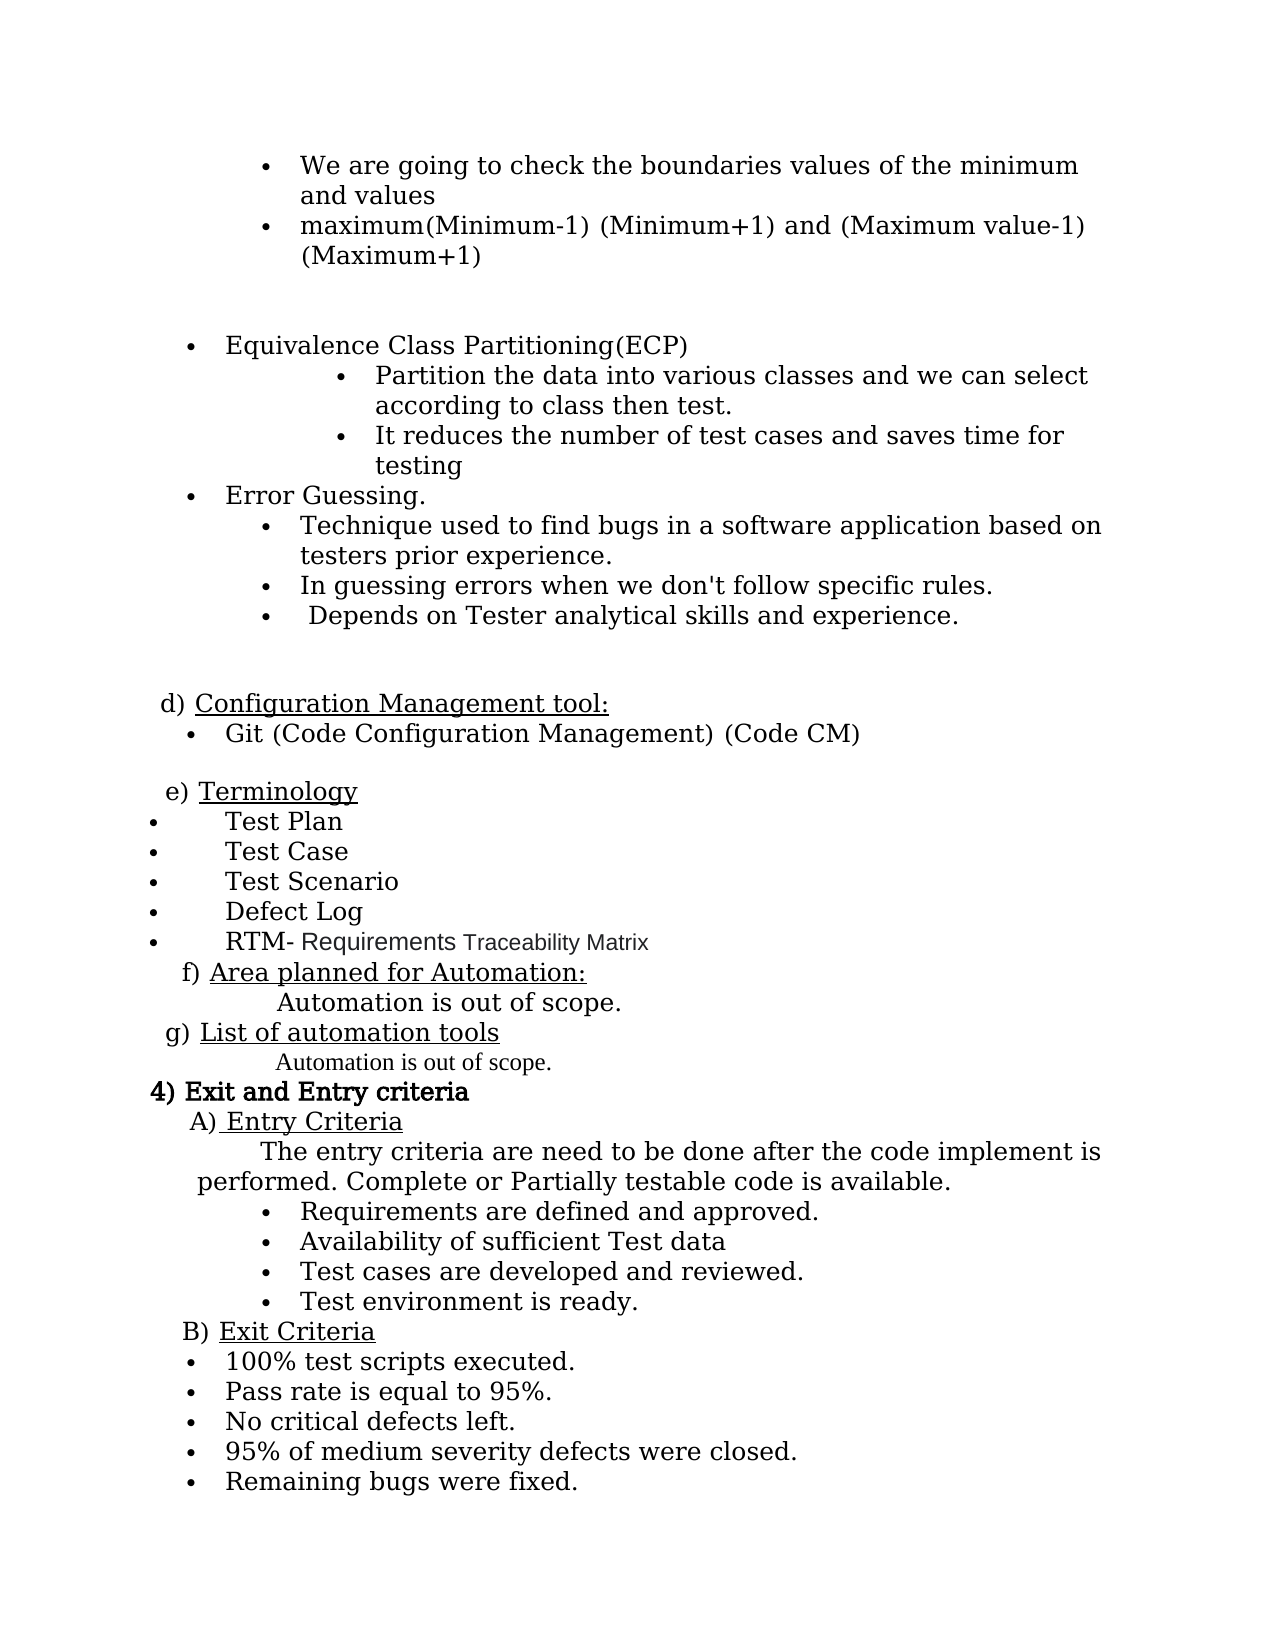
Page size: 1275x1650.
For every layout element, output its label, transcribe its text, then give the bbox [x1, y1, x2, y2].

list Depends on Tester analytical skills and experience. [262, 600, 1125, 630]
list No critical defects left. [187, 1405, 1125, 1435]
list In guessing errors when we don't follow specific rules. [262, 570, 1125, 600]
list 95% of medium severity defects were closed. [187, 1435, 1125, 1465]
text f) Area planned for Automation: [150, 956, 1125, 986]
list Requirements are defined and approved. [262, 1195, 1125, 1225]
list Git (Code Configuration Management) (Code CM) [187, 718, 1125, 748]
text Automation is out of scope. g) List of automation tools [150, 986, 1125, 1047]
text d) Configuration Management tool: [150, 660, 1125, 718]
list Test cases are developed and reviewed. [262, 1255, 1125, 1285]
list We are going to check the boundaries values of the minimum and values [262, 150, 1125, 210]
list Equivalence Class Partitioning(ECP) [187, 330, 1125, 360]
list 100% test scripts executed. [187, 1345, 1125, 1375]
text Automation is out of scope. 4) Exit and Entry criteria [150, 1047, 1125, 1105]
list Pass rate is equal to 95%. [187, 1375, 1125, 1405]
list Remaining bugs were fixed. [187, 1465, 1125, 1495]
list Defect Log [150, 896, 1125, 926]
text e) Terminology [150, 748, 1125, 806]
list Technique used to find bugs in a software application based on testers prior experience. [262, 510, 1125, 570]
list Error Guessing. [187, 480, 1125, 510]
list Test Scenario [150, 866, 1125, 896]
list Test environment is ready. [262, 1285, 1125, 1315]
list Partition the data into various classes and we can select according to class then test. [337, 360, 1125, 420]
list Availability of sufficient Test data [262, 1225, 1125, 1255]
text A) Entry Criteria [150, 1105, 1125, 1135]
list maximum(Minimum-1) (Minimum+1) and (Maximum value-1) (Maximum+1) [262, 210, 1125, 270]
list Test Plan [150, 806, 1125, 836]
list RTM- Requirements Traceability Matrix [150, 926, 1125, 956]
list It reduces the number of test cases and saves time for testing [337, 420, 1125, 480]
text The entry criteria are need to be done after the code implement is performed. Complete or Partially testable code is available. [197, 1135, 1125, 1195]
text B) Exit Criteria [150, 1315, 1125, 1345]
list Test Case [150, 836, 1125, 866]
